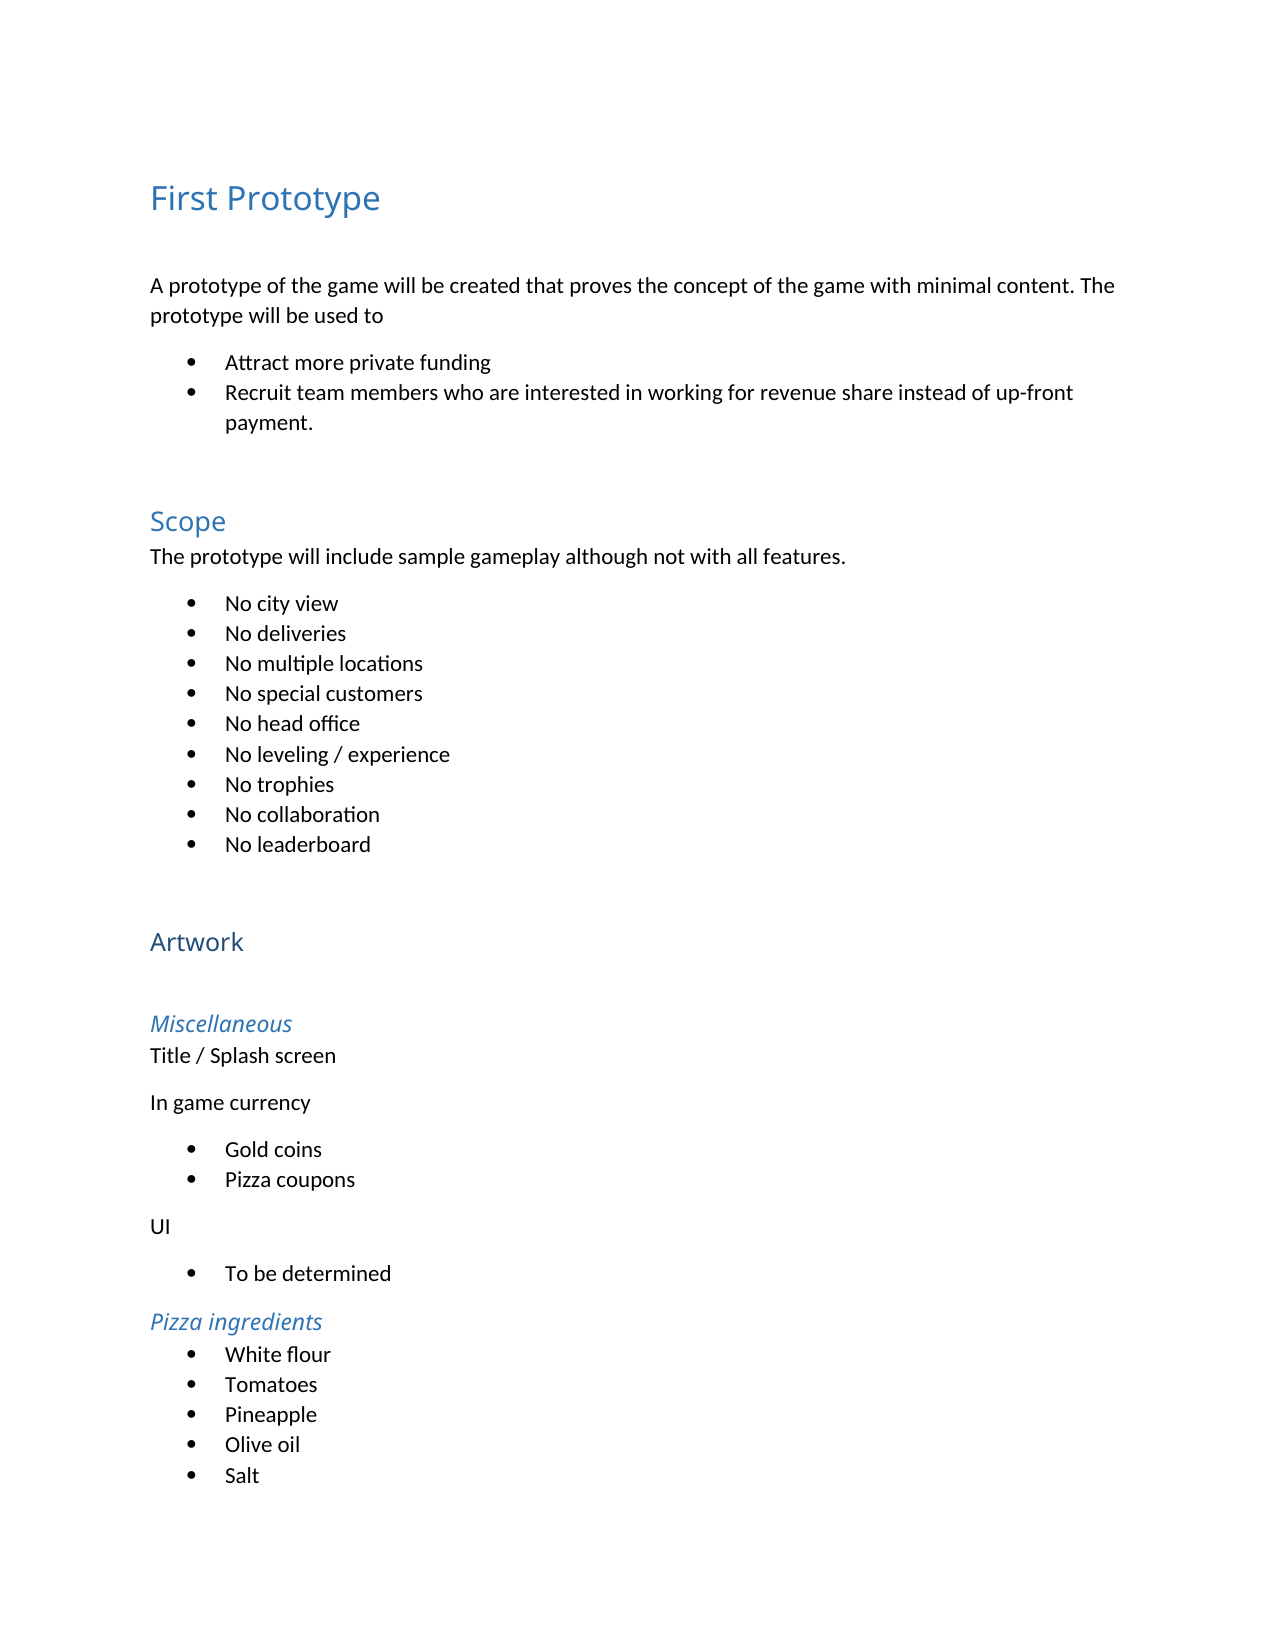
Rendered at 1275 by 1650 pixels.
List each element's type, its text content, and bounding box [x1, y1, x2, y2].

subtitle Scope [150, 502, 1125, 539]
list No leveling / experience [187, 740, 1125, 768]
list Pineapple [187, 1400, 1125, 1428]
list No leaderboard [187, 830, 1125, 858]
list No deliveries [187, 619, 1125, 647]
text A prototype of the game will be created that proves the concept of the game with minimal content. The prototype will be used to [150, 271, 1125, 329]
list Recruit team members who are interested in working for revenue share instead of up-front payment. [187, 378, 1125, 436]
text UI [150, 1212, 1125, 1240]
list Gold coins [187, 1135, 1125, 1163]
list No special customers [187, 679, 1125, 707]
text In game currency [150, 1088, 1125, 1116]
text The prototype will include sample gameplay although not with all features. [150, 542, 1125, 570]
list To be determined [187, 1259, 1125, 1287]
subtitle Pizza ingredients [150, 1306, 1125, 1337]
list No collaboration [187, 800, 1125, 828]
list No head office [187, 709, 1125, 738]
list Olive oil [187, 1431, 1125, 1458]
list No city view [187, 589, 1125, 617]
text Title / Splash screen [150, 1042, 1125, 1069]
list White flour [187, 1340, 1125, 1368]
list Tomatoes [187, 1370, 1125, 1398]
list Attract more private funding [187, 348, 1125, 376]
list Salt [187, 1461, 1125, 1489]
list No multiple locations [187, 649, 1125, 677]
subtitle First Prototype [150, 175, 1125, 220]
subtitle Miscellaneous [150, 1008, 1125, 1039]
list Pizza coupons [187, 1166, 1125, 1193]
subtitle Artwork [150, 924, 1125, 958]
list No trophies [187, 770, 1125, 798]
